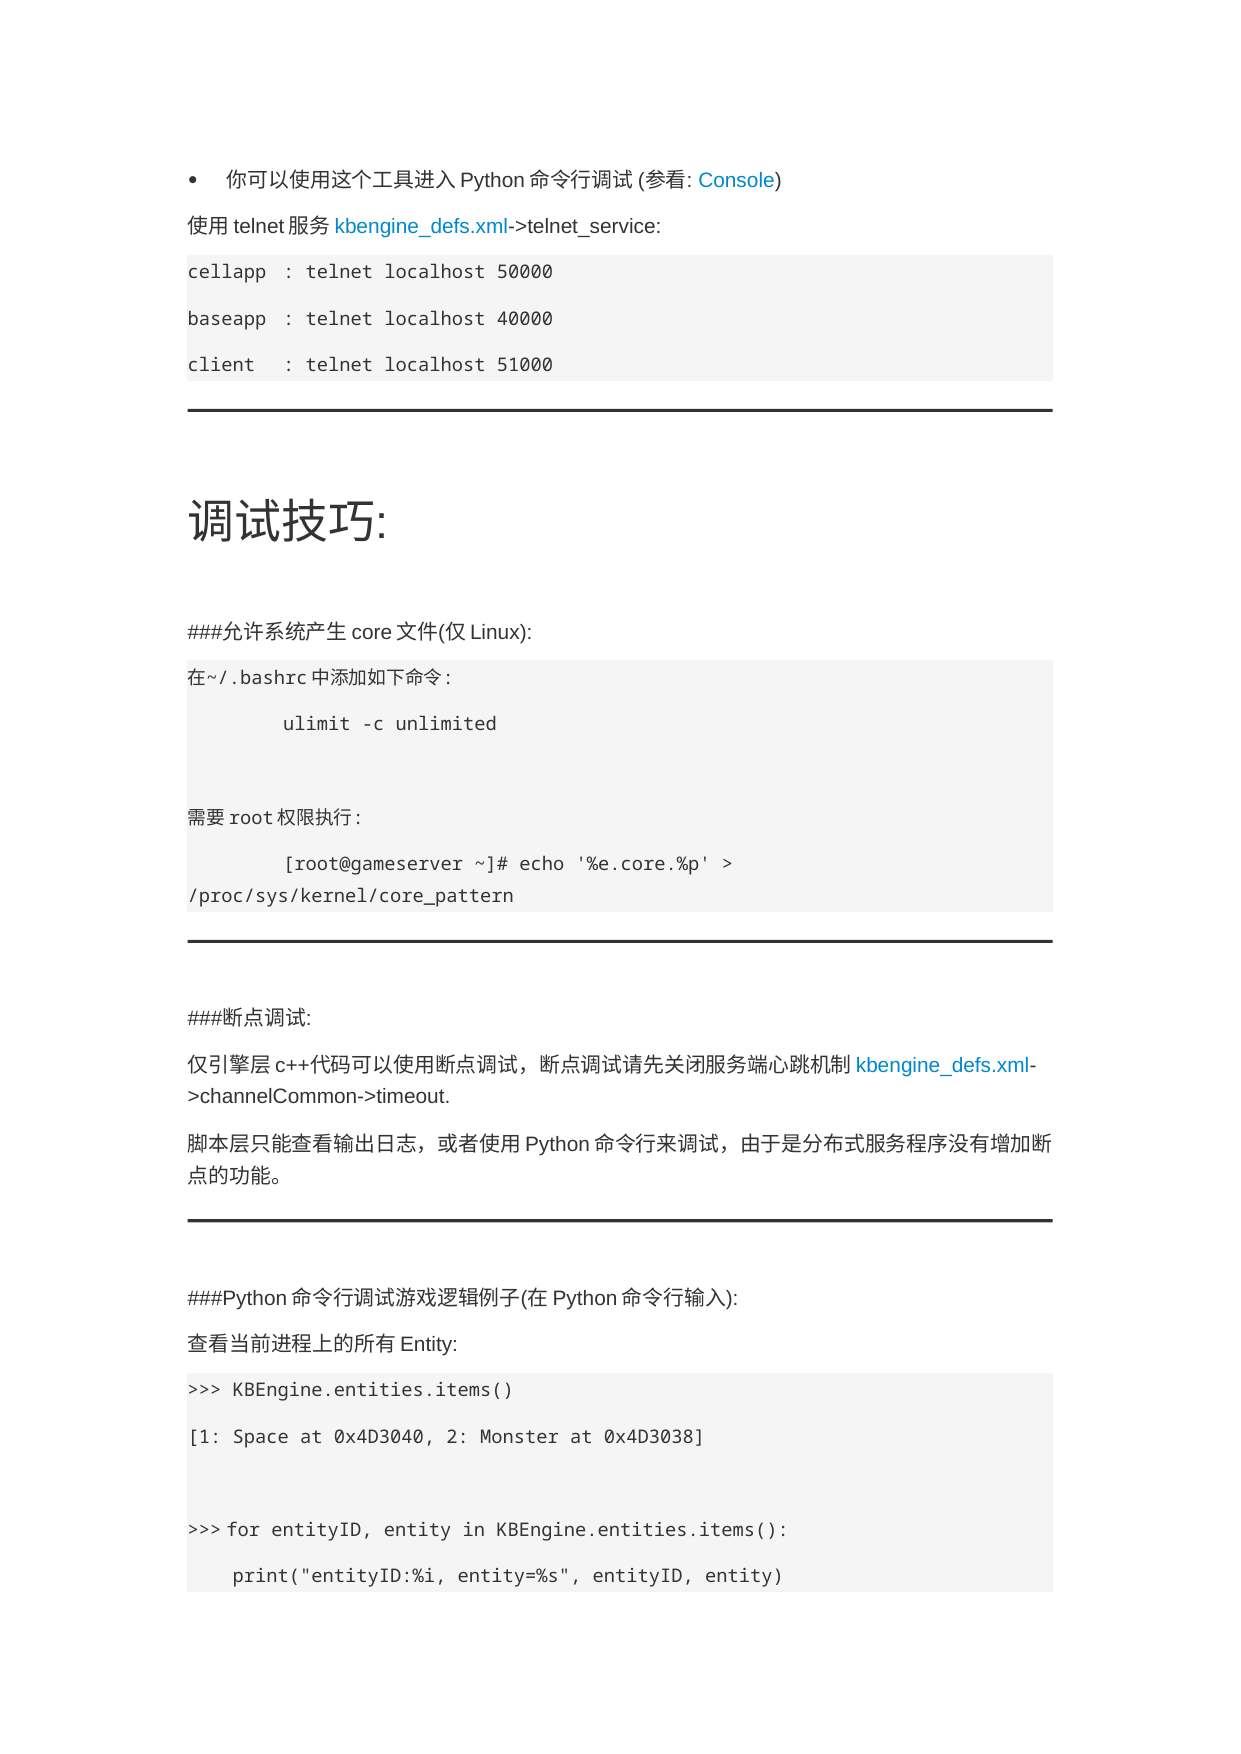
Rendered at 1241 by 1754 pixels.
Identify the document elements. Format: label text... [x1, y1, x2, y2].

text 需要root权限执行: [187, 800, 1053, 833]
text [1: Space at 0x4D3040, 2: Monster at 0x4D3038] [187, 1419, 1053, 1452]
text 脚本层只能查看输出日志，或者使用Python命令行来调试，由于是分布式服务程序没有增加断点的功能。 [187, 1126, 1053, 1191]
text >>> KBEngine.entities.items() [187, 1373, 1053, 1405]
text ulimit -c unlimited [187, 707, 1053, 739]
text 使用telnet服务kbengine_defs.xml->telnet_service: [187, 208, 1053, 241]
text ###断点调试: [187, 1000, 1053, 1033]
text 仅引擎层c++代码可以使用断点调试，断点调试请先关闭服务端心跳机制kbengine_defs.xml->channelCommon->timeout. [187, 1047, 1053, 1112]
text cellapp : telnet localhost 50000 [187, 255, 1053, 288]
text [root@gameserver ~]# echo '%e.core.%p' > /proc/sys/kernel/core_pattern [187, 847, 1053, 912]
text client : telnet localhost 51000 [187, 348, 1053, 381]
text >>> for entityID, entity in KBEngine.entities.items(): [187, 1513, 1053, 1545]
text 查看当前进程上的所有Entity: [187, 1326, 1053, 1359]
text 调试技巧: [187, 469, 1053, 567]
text 在~/.bashrc中添加如下命令: [187, 660, 1053, 693]
text ###允许系统产生core文件(仅Linux): [187, 614, 1053, 646]
text print("entityID:%i, entity=%s", entityID, entity) [187, 1559, 1053, 1592]
text ###Python命令行调试游戏逻辑例子(在Python命令行输入): [187, 1280, 1053, 1312]
list 你可以使用这个工具进入Python命令行调试 (参看: Console) [189, 162, 1053, 194]
text baseapp : telnet localhost 40000 [187, 302, 1053, 334]
